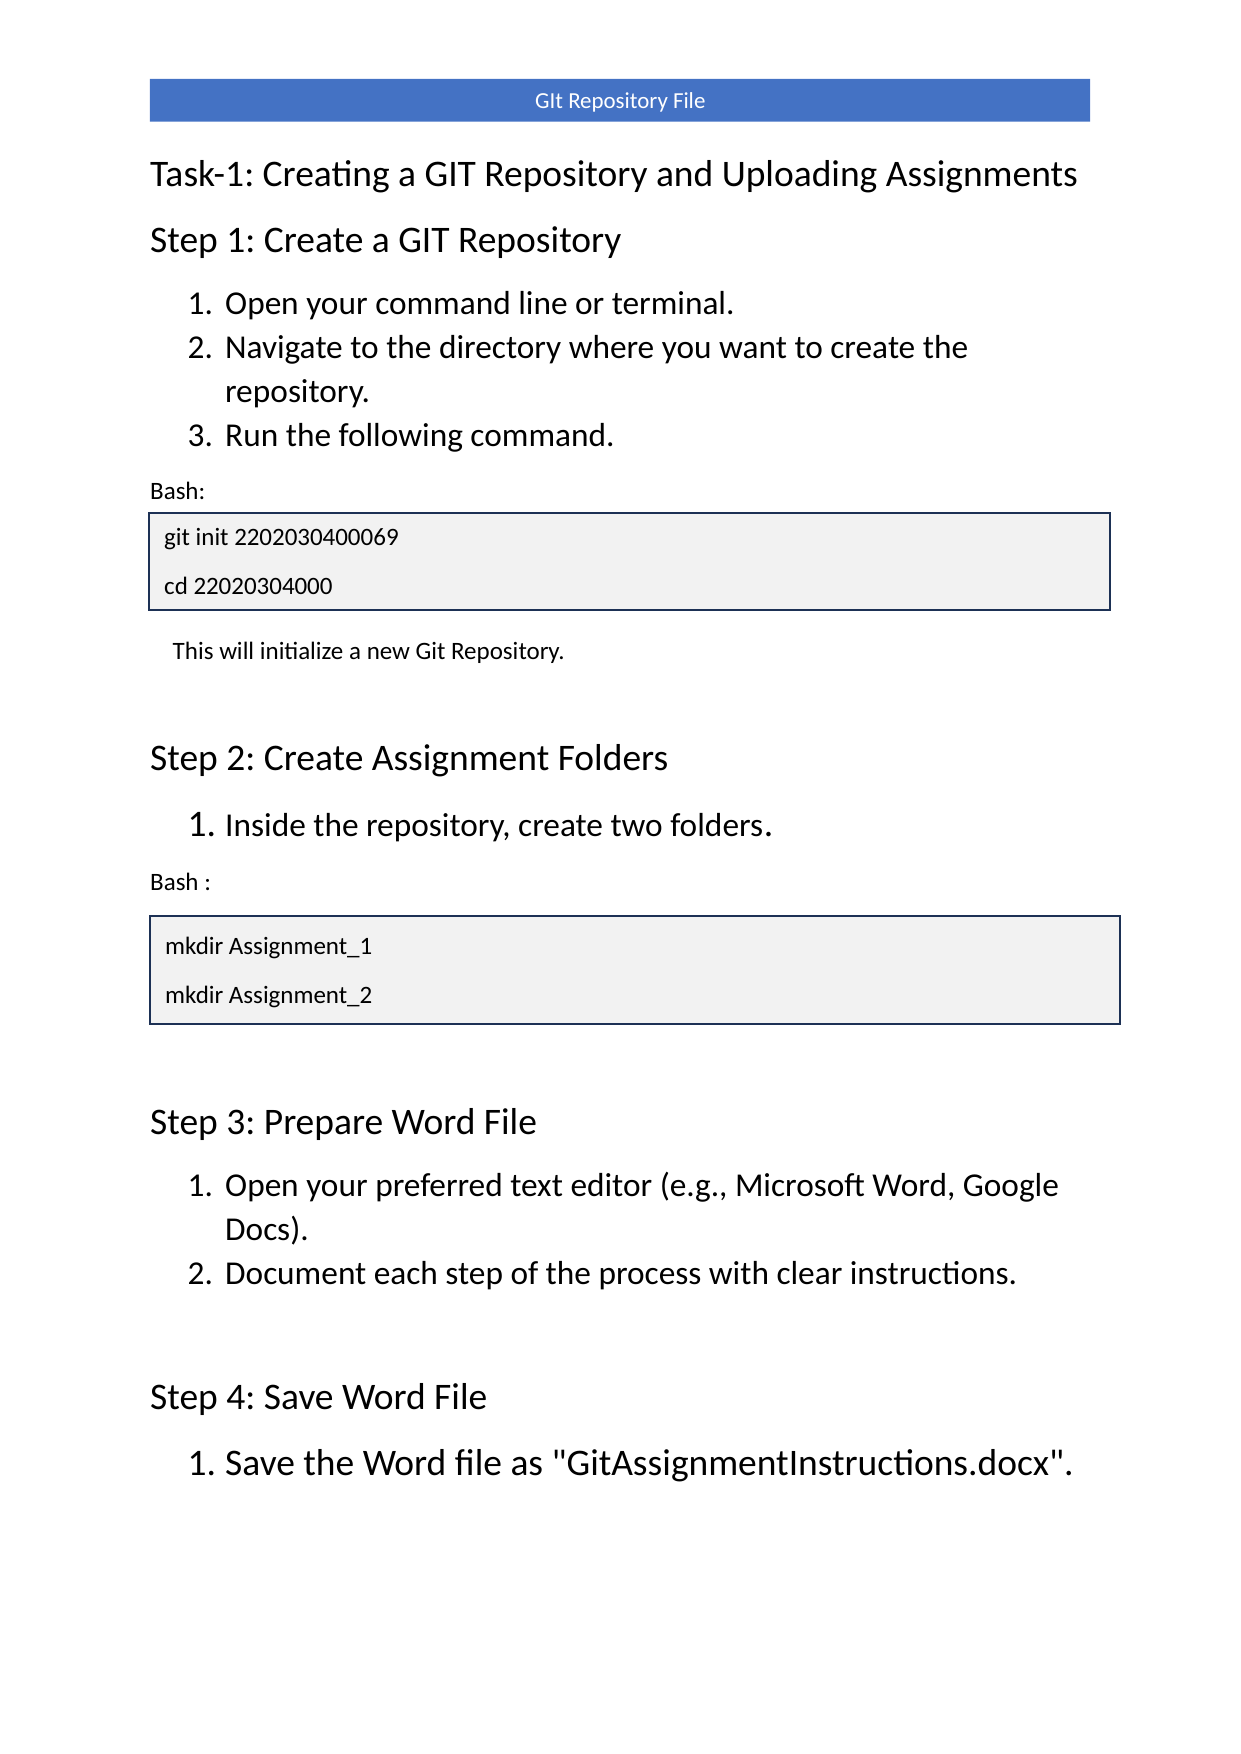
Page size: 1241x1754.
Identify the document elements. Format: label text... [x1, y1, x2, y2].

text Task-1: Creating a GIT Repository and Uploading Assignments [150, 150, 1090, 196]
list Document each step of the process with clear instructions. [187, 1252, 1090, 1293]
text Bash: [150, 475, 1090, 505]
text Step 2: Create Assignment Folders [150, 734, 1090, 780]
list Save the Word file as "GitAssignmentInstructions.docx". [187, 1439, 1090, 1485]
text Step 1: Create a GIT Repository [150, 216, 1090, 262]
text Step 3: Prepare Word File [150, 1098, 1090, 1144]
list Open your preferred text editor (e.g., Microsoft Word, Google Docs). [187, 1164, 1090, 1249]
text Step 4: Save Word File [150, 1373, 1090, 1419]
list Inside the repository, create two folders. [187, 800, 1090, 846]
text This will initialize a new Git Repository. [150, 611, 1090, 666]
list Run the following command. [187, 414, 1090, 455]
list Navigate to the directory where you want to create the repository. [187, 326, 1090, 411]
list Open your command line or terminal. [187, 282, 1090, 323]
text Bash : [150, 866, 1090, 897]
